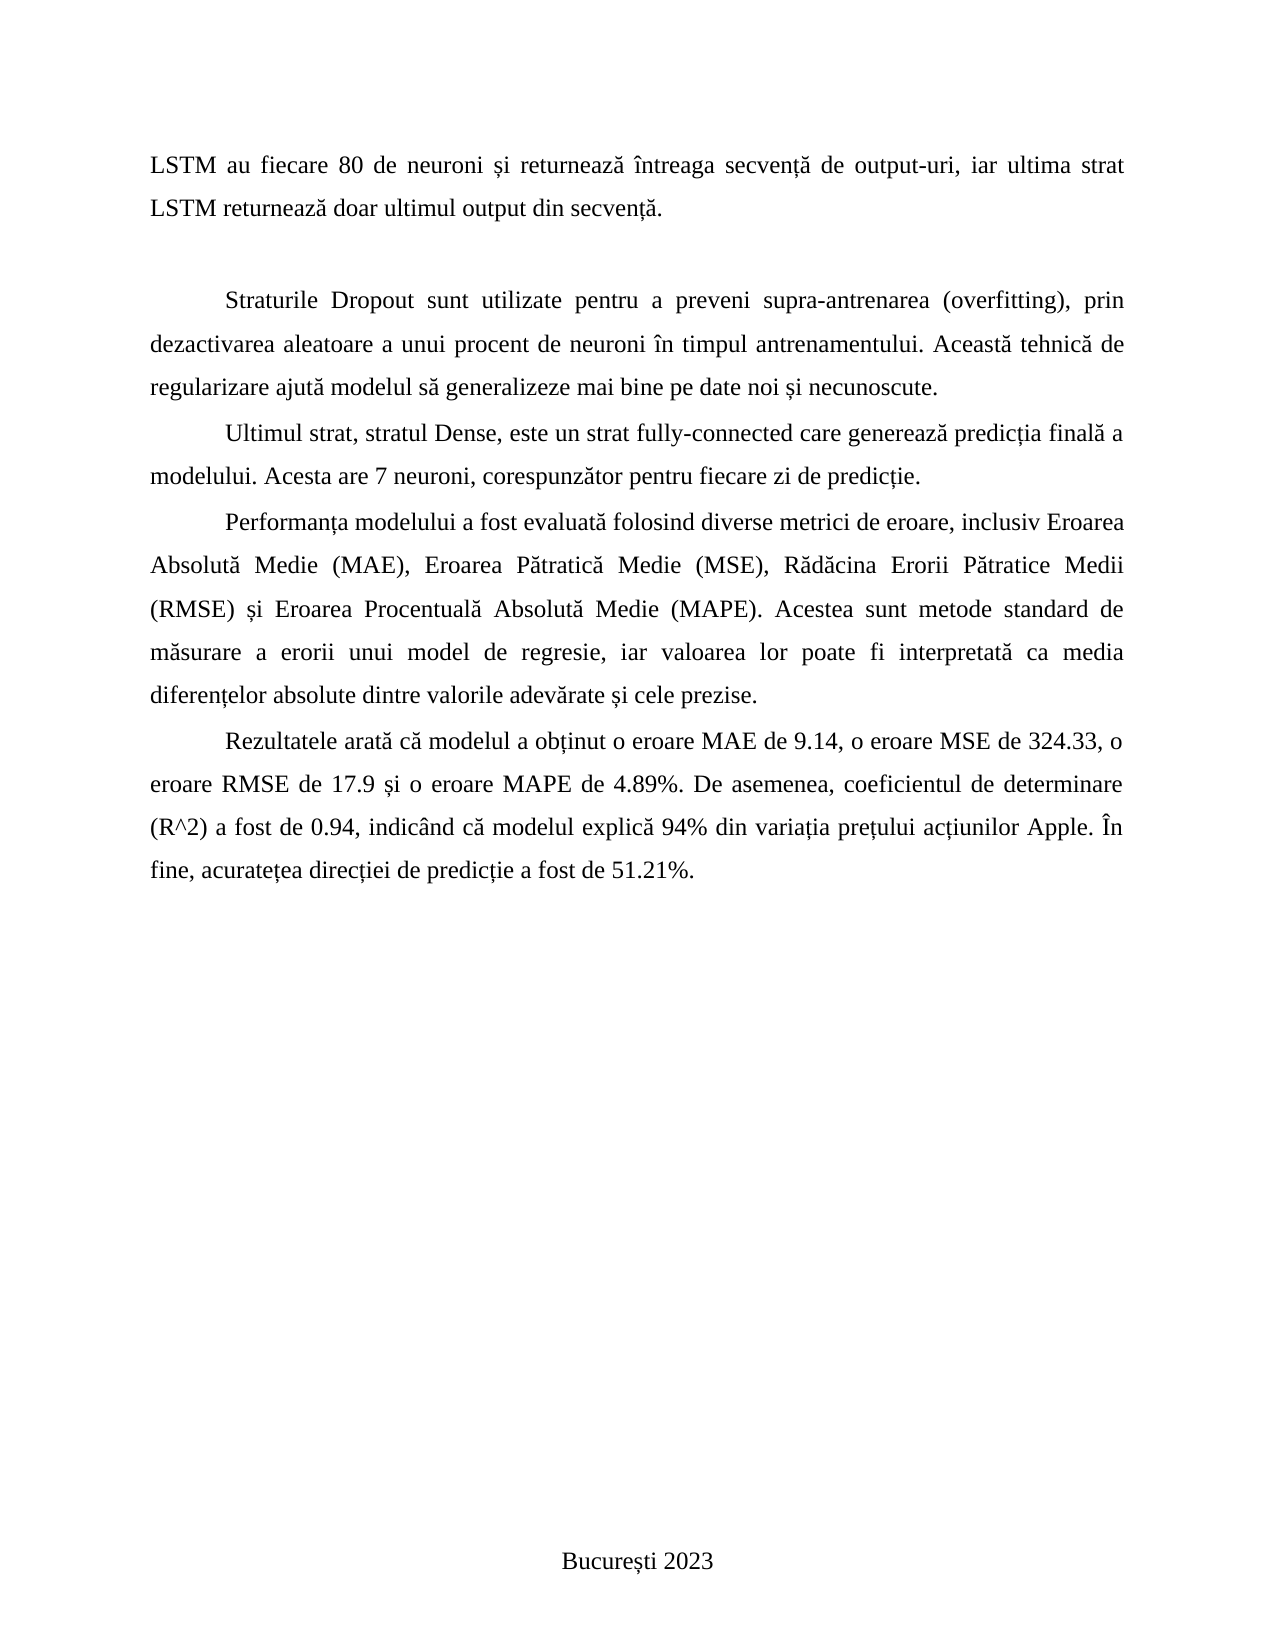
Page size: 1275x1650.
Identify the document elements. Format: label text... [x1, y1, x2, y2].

text Ultimul strat, stratul Dense, este un strat fully-connected care generează predicția finală a modelului. Acesta are 7 neuroni, corespunzător pentru fiecare zi de predicție. [150, 418, 1125, 490]
text Rezultatele arată că modelul a obținut o eroare MAE de 9.14, o eroare MSE de 324.33, o eroare RMSE de 17.9 și o eroare MAPE de 4.89%. De asemenea, coeficientul de determinare (R^2) a fost de 0.94, indicând că modelul explică 94% din variația prețului acțiunilor Apple. În fine, acuratețea direcției de predicție a fost de 51.21%. [150, 726, 1125, 884]
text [150, 150, 1125, 222]
text Performanța modelului a fost evaluată folosind diverse metrici de eroare, inclusiv Eroarea Absolută Medie (MAE), Eroarea Pătratică Medie (MSE), Rădăcina Erorii Pătratice Medii (RMSE) și Eroarea Procentuală Absolută Medie (MAPE). Acestea sunt metode standard de măsurare a erorii unui model de regresie, iar valoarea lor poate fi interpretată ca media diferențelor absolute dintre valorile adevărate și cele prezise. [150, 507, 1125, 709]
text Straturile Dropout sunt utilizate pentru a preveni supra-antrenarea (overfitting), prin dezactivarea aleatoare a unui procent de neuroni în timpul antrenamentului. Această tehnică de regularizare ajută modelul să generalizeze mai bine pe date noi și necunoscute. [150, 286, 1125, 401]
